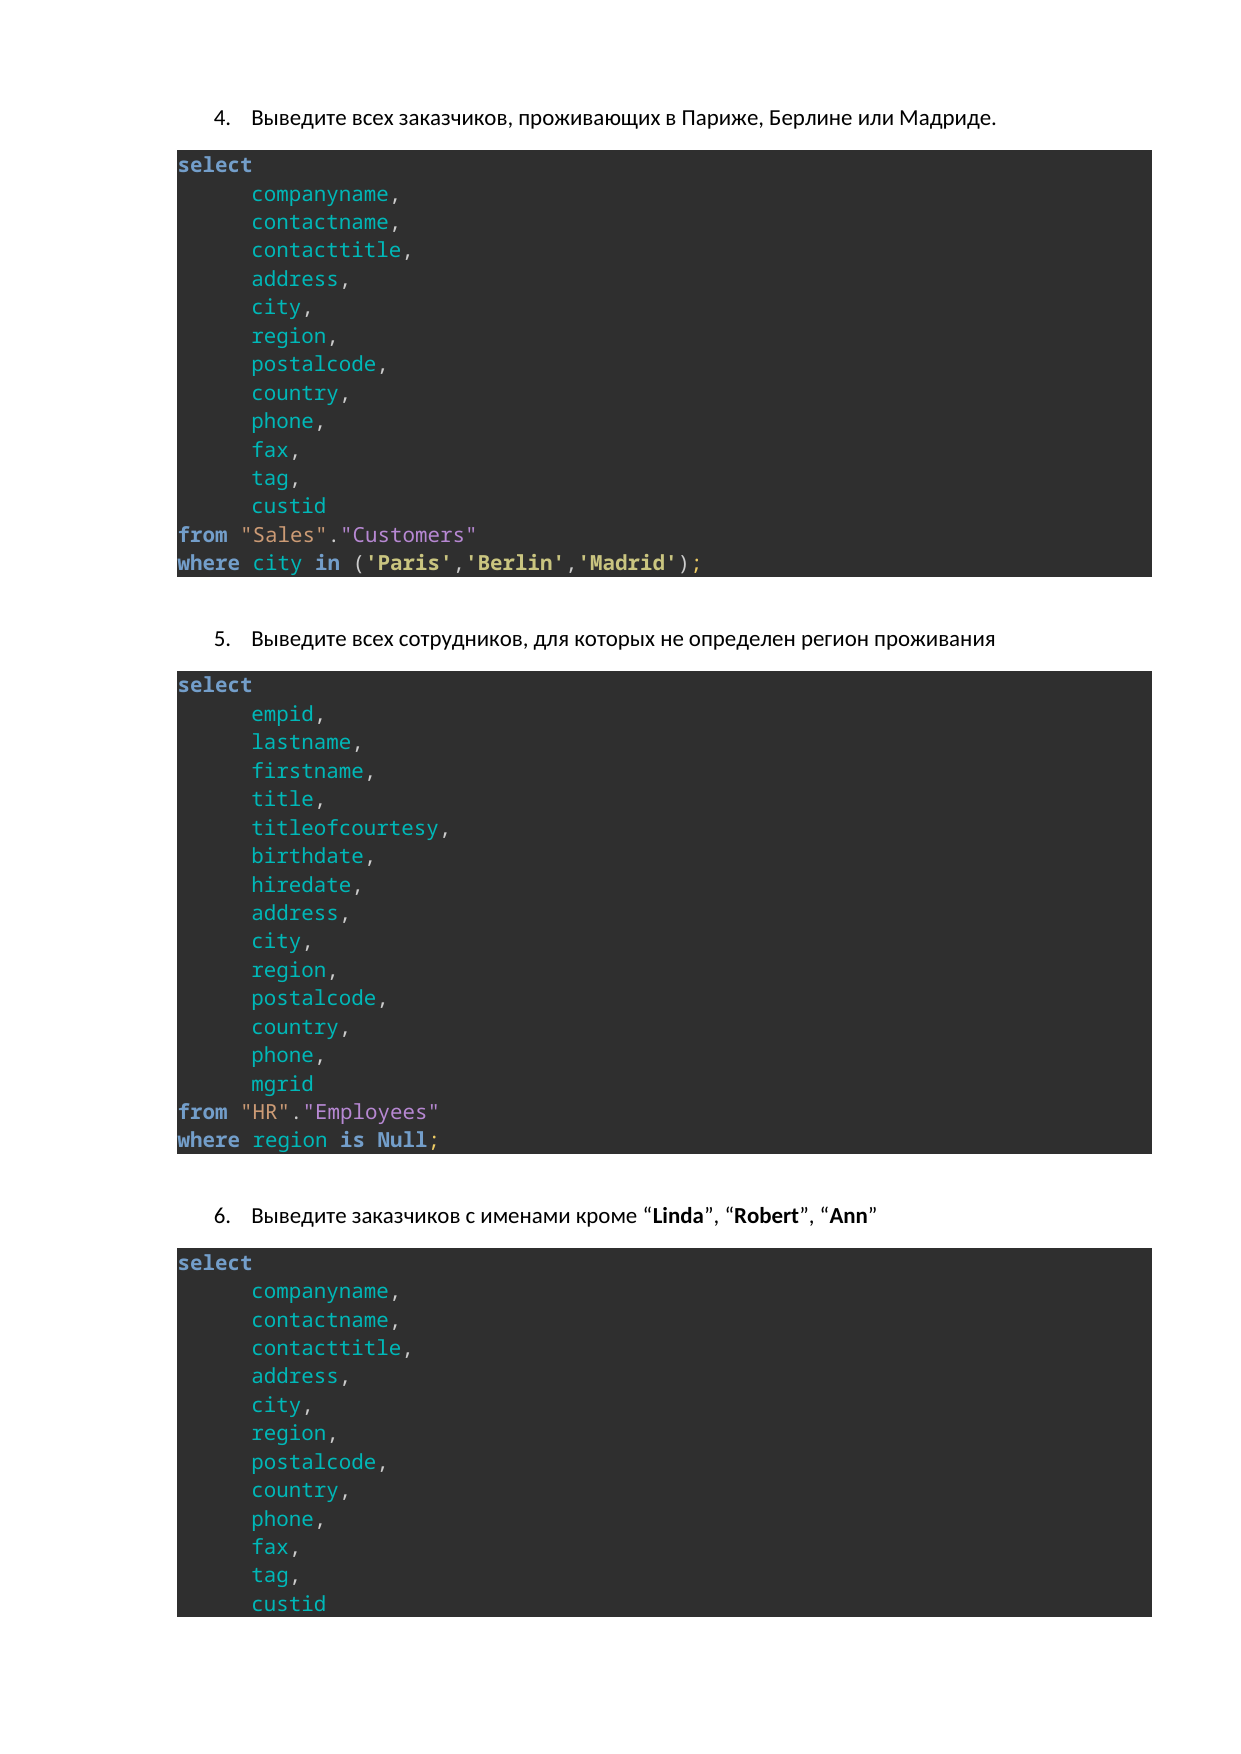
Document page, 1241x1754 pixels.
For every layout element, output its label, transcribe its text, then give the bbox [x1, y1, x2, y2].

text tag, [177, 463, 1152, 492]
text city, [177, 1390, 1152, 1418]
text tag, [177, 1561, 1152, 1589]
text postalcode, [177, 983, 1152, 1012]
text phone, [177, 1040, 1152, 1069]
text companyname, [177, 1276, 1152, 1305]
text custid [177, 492, 1152, 520]
text region, [177, 321, 1152, 349]
text fax, [177, 1532, 1152, 1561]
text phone, [177, 406, 1152, 435]
text address, [177, 898, 1152, 927]
text from "HR"."Employees" [177, 1097, 1152, 1126]
text city, [177, 927, 1152, 955]
text phone, [177, 1504, 1152, 1532]
list Выведите всех заказчиков, проживающих в Париже, Берлине или Мадриде. [213, 103, 1152, 131]
text country, [177, 378, 1152, 406]
text companyname, [177, 179, 1152, 207]
text contacttitle, [177, 236, 1152, 264]
text titleofcourtesy, [177, 813, 1152, 841]
text birthdate, [177, 841, 1152, 870]
text city, [177, 292, 1152, 321]
text postalcode, [177, 349, 1152, 378]
text empid, [177, 699, 1152, 727]
text select [177, 1248, 1152, 1276]
text custid [177, 1589, 1152, 1617]
list Выведите заказчиков с именами кроме “Linda”, “Robert”, “Ann” [213, 1201, 1152, 1229]
text mgrid [177, 1069, 1152, 1097]
text where region is Null; [177, 1126, 1152, 1154]
text hiredate, [177, 870, 1152, 898]
text where city in ('Paris','Berlin','Madrid'); [177, 548, 1152, 577]
text lastname, [177, 727, 1152, 756]
text firstname, [177, 756, 1152, 784]
text select [177, 150, 1152, 179]
text contacttitle, [177, 1333, 1152, 1362]
text region, [177, 955, 1152, 983]
text title, [177, 784, 1152, 813]
text country, [177, 1012, 1152, 1040]
text address, [177, 1362, 1152, 1390]
text region, [177, 1418, 1152, 1447]
text fax, [177, 435, 1152, 463]
text from "Sales"."Customers" [177, 520, 1152, 548]
text country, [177, 1475, 1152, 1504]
text contactname, [177, 1305, 1152, 1333]
text postalcode, [177, 1447, 1152, 1475]
text address, [177, 264, 1152, 292]
text select [177, 671, 1152, 699]
text contactname, [177, 207, 1152, 236]
list Выведите всех сотрудников, для которых не определен регион проживания [213, 624, 1152, 652]
